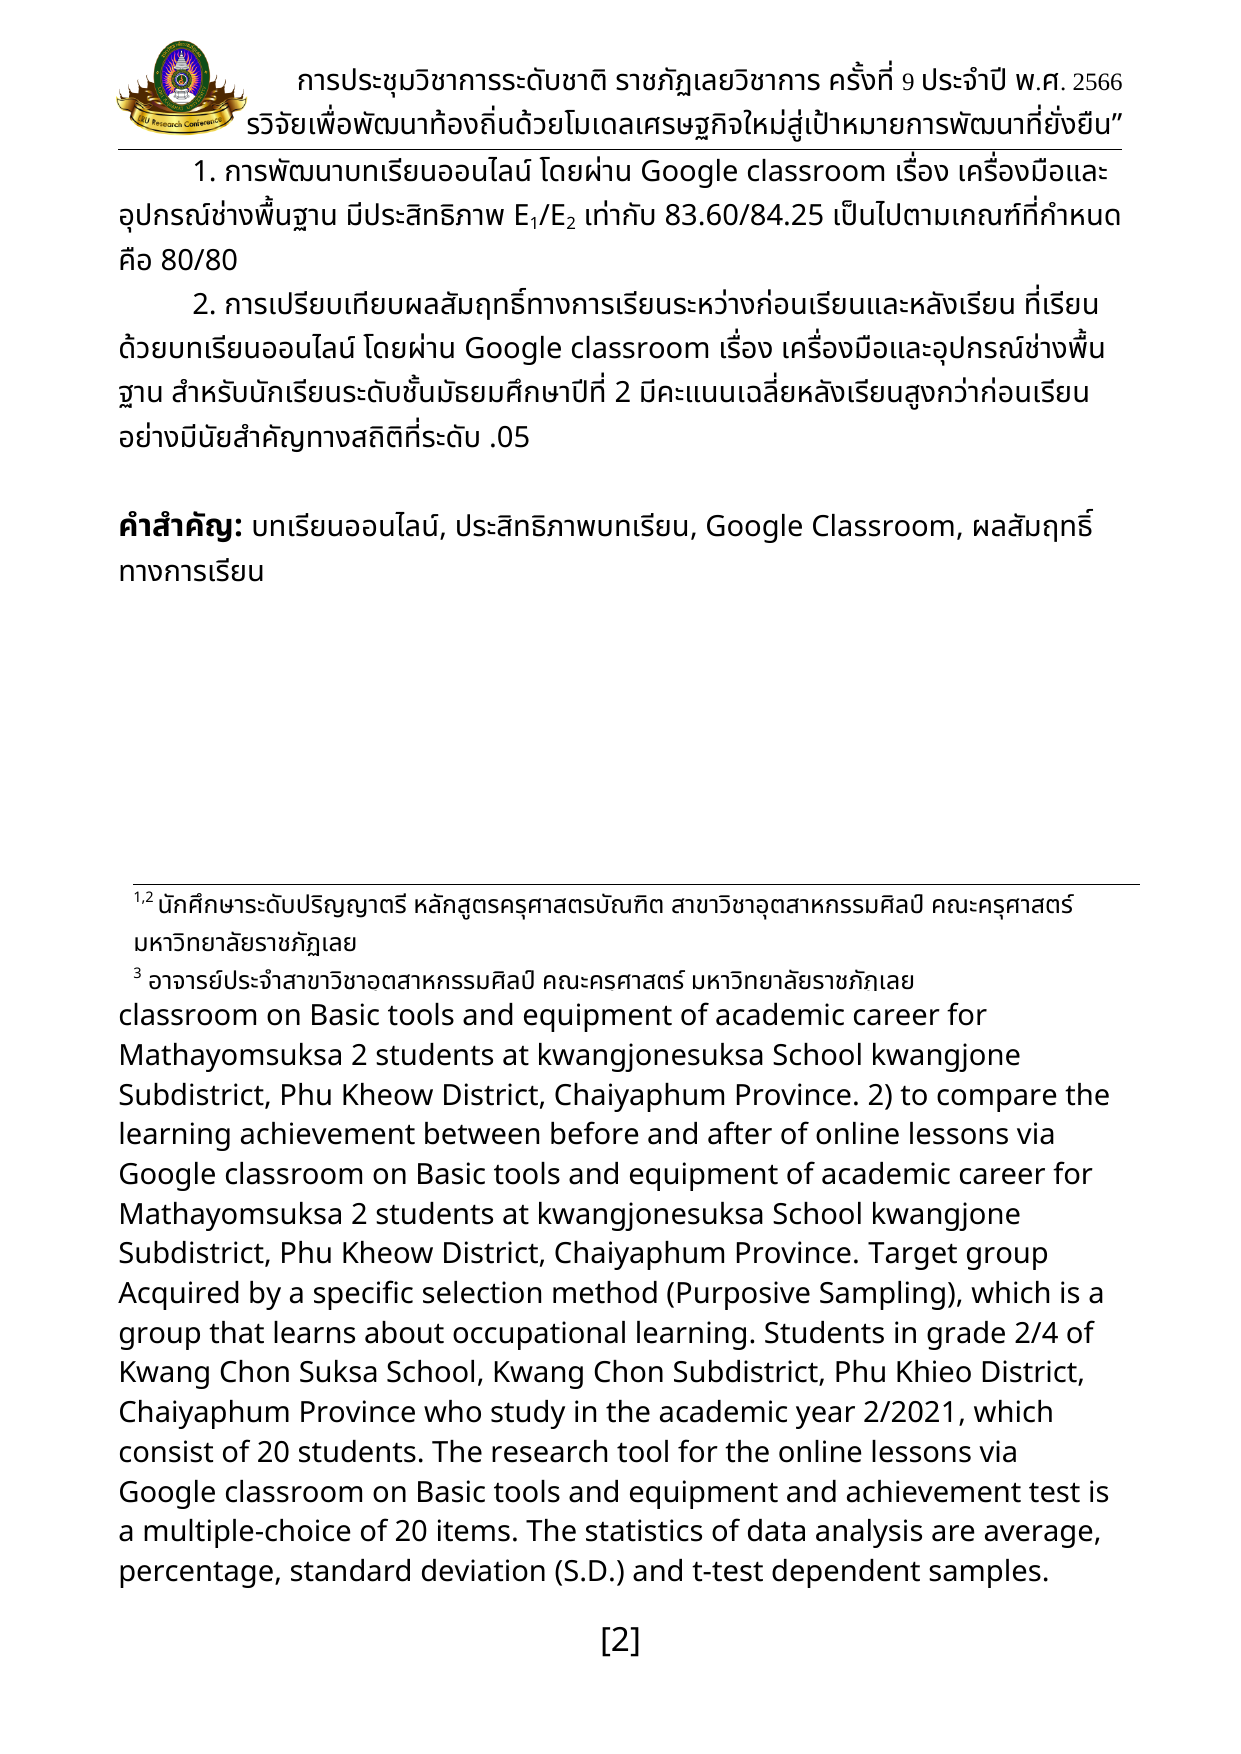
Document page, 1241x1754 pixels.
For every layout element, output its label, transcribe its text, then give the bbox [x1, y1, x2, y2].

text This research aims 1) to development of online lessons via Google classroom on Basic tools and equipment of academic career for Mathayomsuksa 2 students at kwangjonesuksa School kwangjone Subdistrict, Phu Kheow District, Chaiyaphum Province. 2) to compare the learning achievement between before and after of online lessons via Google classroom on Basic tools and equipment of academic career for Mathayomsuksa 2 students at kwangjonesuksa School kwangjone Subdistrict, Phu Kheow District, Chaiyaphum Province. Target group Acquired by a specific selection method (Purposive Sampling), which is a group that learns about occupational learning. Students in grade 2/4 of Kwang Chon Suksa School, Kwang Chon Subdistrict, Phu Khieo District, Chaiyaphum Province who study in the academic year 2/2021, which consist of 20 students. The research tool for the online lessons via Google classroom on Basic tools and equipment and achievement test is a multiple-choice of 20 items. The statistics of data analysis are average, percentage, standard deviation (S.D.) and t-test dependent samples. [118, 999, 1122, 1590]
text 2. การเปรียบเทียบผลสัมฤทธิ์ทางการเรียนระหว่างก่อนเรียนและหลังเรียน ที่เรียนด้วยบทเรียนออนไลน์ โดยผ่าน Google classroom เรื่อง เครื่องมือและอุปกรณ์ช่างพื้นฐาน สำหรับนักเรียนระดับชั้นมัธยมศึกษาปีที่ 2 มีคะแนนเฉลี่ยหลังเรียนสูงกว่าก่อนเรียนอย่างมีนัยสำคัญทางสถิติที่ระดับ .05 [118, 283, 1122, 460]
picture [115, 39, 248, 136]
text คำสำคัญ: บทเรียนออนไลน์, ประสิทธิภาพบทเรียน, Google Classroom, ผลสัมฤทธิ์ทางการเรียน [118, 503, 1122, 594]
text 1. การพัฒนาบทเรียนออนไลน์ โดยผ่าน Google classroom เรื่อง เครื่องมือและอุปกรณ์ช่างพื้นฐาน มีประสิทธิภาพ E1/E2 เท่ากับ 83.60/84.25 เป็นไปตามเกณฑ์ที่กำหนดคือ 80/80 [118, 150, 1122, 283]
